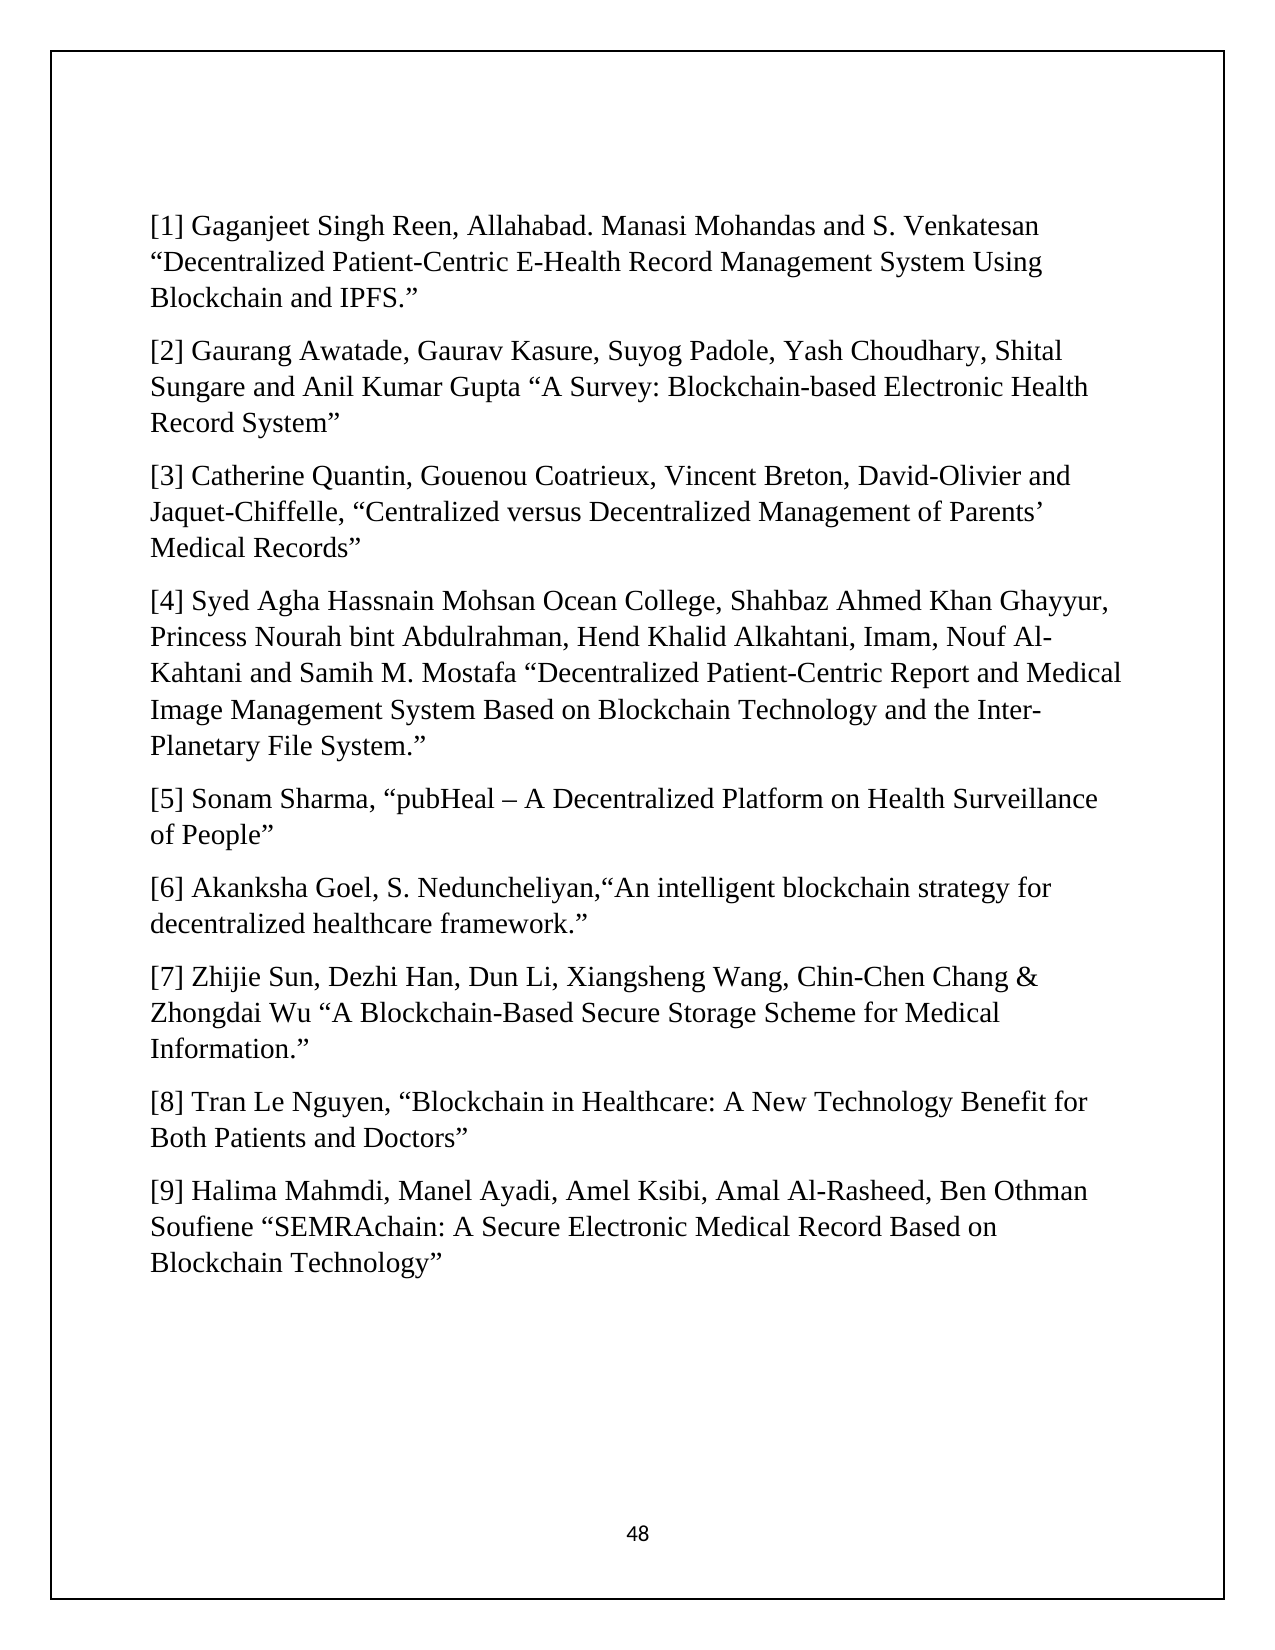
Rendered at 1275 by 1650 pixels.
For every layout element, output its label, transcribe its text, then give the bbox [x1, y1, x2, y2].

text [6] Akanksha Goel, S. Neduncheliyan,“An intelligent blockchain strategy for decentralized healthcare framework.” [150, 870, 1125, 939]
text [9] Halima Mahmdi, Manel Ayadi, Amel Ksibi, Amal Al-Rasheed, Ben Othman Soufiene “SEMRAchain: A Secure Electronic Medical Record Based on Blockchain Technology” [150, 1173, 1125, 1278]
text [2] Gaurang Awatade, Gaurav Kasure, Suyog Padole, Yash Choudhary, Shital Sungare and Anil Kumar Gupta “A Survey: Blockchain-based Electronic Health Record System” [150, 333, 1125, 439]
text [1] Gaganjeet Singh Reen, Allahabad. Manasi Mohandas and S. Venkatesan “Decentralized Patient-Centric E-Health Record Management System Using Blockchain and IPFS.” [150, 208, 1125, 314]
text [8] Tran Le Nguyen, “Blockchain in Healthcare: A New Technology Benefit for Both Patients and Doctors” [150, 1084, 1125, 1153]
text [3] Catherine Quantin, Gouenou Coatrieux, Vincent Breton, David-Olivier and Jaquet-Chiffelle, “Centralized versus Decentralized Management of Parents’ Medical Records” [150, 458, 1125, 564]
text [4] Syed Agha Hassnain Mohsan Ocean College, Shahbaz Ahmed Khan Ghayyur, Princess Nourah bint Abdulrahman, Hend Khalid Alkahtani, Imam, Nouf Al- Kahtani and Samih M. Mostafa “Decentralized Patient-Centric Report and Medical Image Management System Based on Blockchain Technology and the Inter-Planetary File System.” [150, 583, 1125, 761]
text [7] Zhijie Sun, Dezhi Han, Dun Li, Xiangsheng Wang, Chin-Chen Chang & Zhongdai Wu “A Blockchain-Based Secure Storage Scheme for Medical Information.” [150, 959, 1125, 1064]
text [5] Sonam Sharma, “pubHeal – A Decentralized Platform on Health Surveillance of People” [150, 781, 1125, 850]
